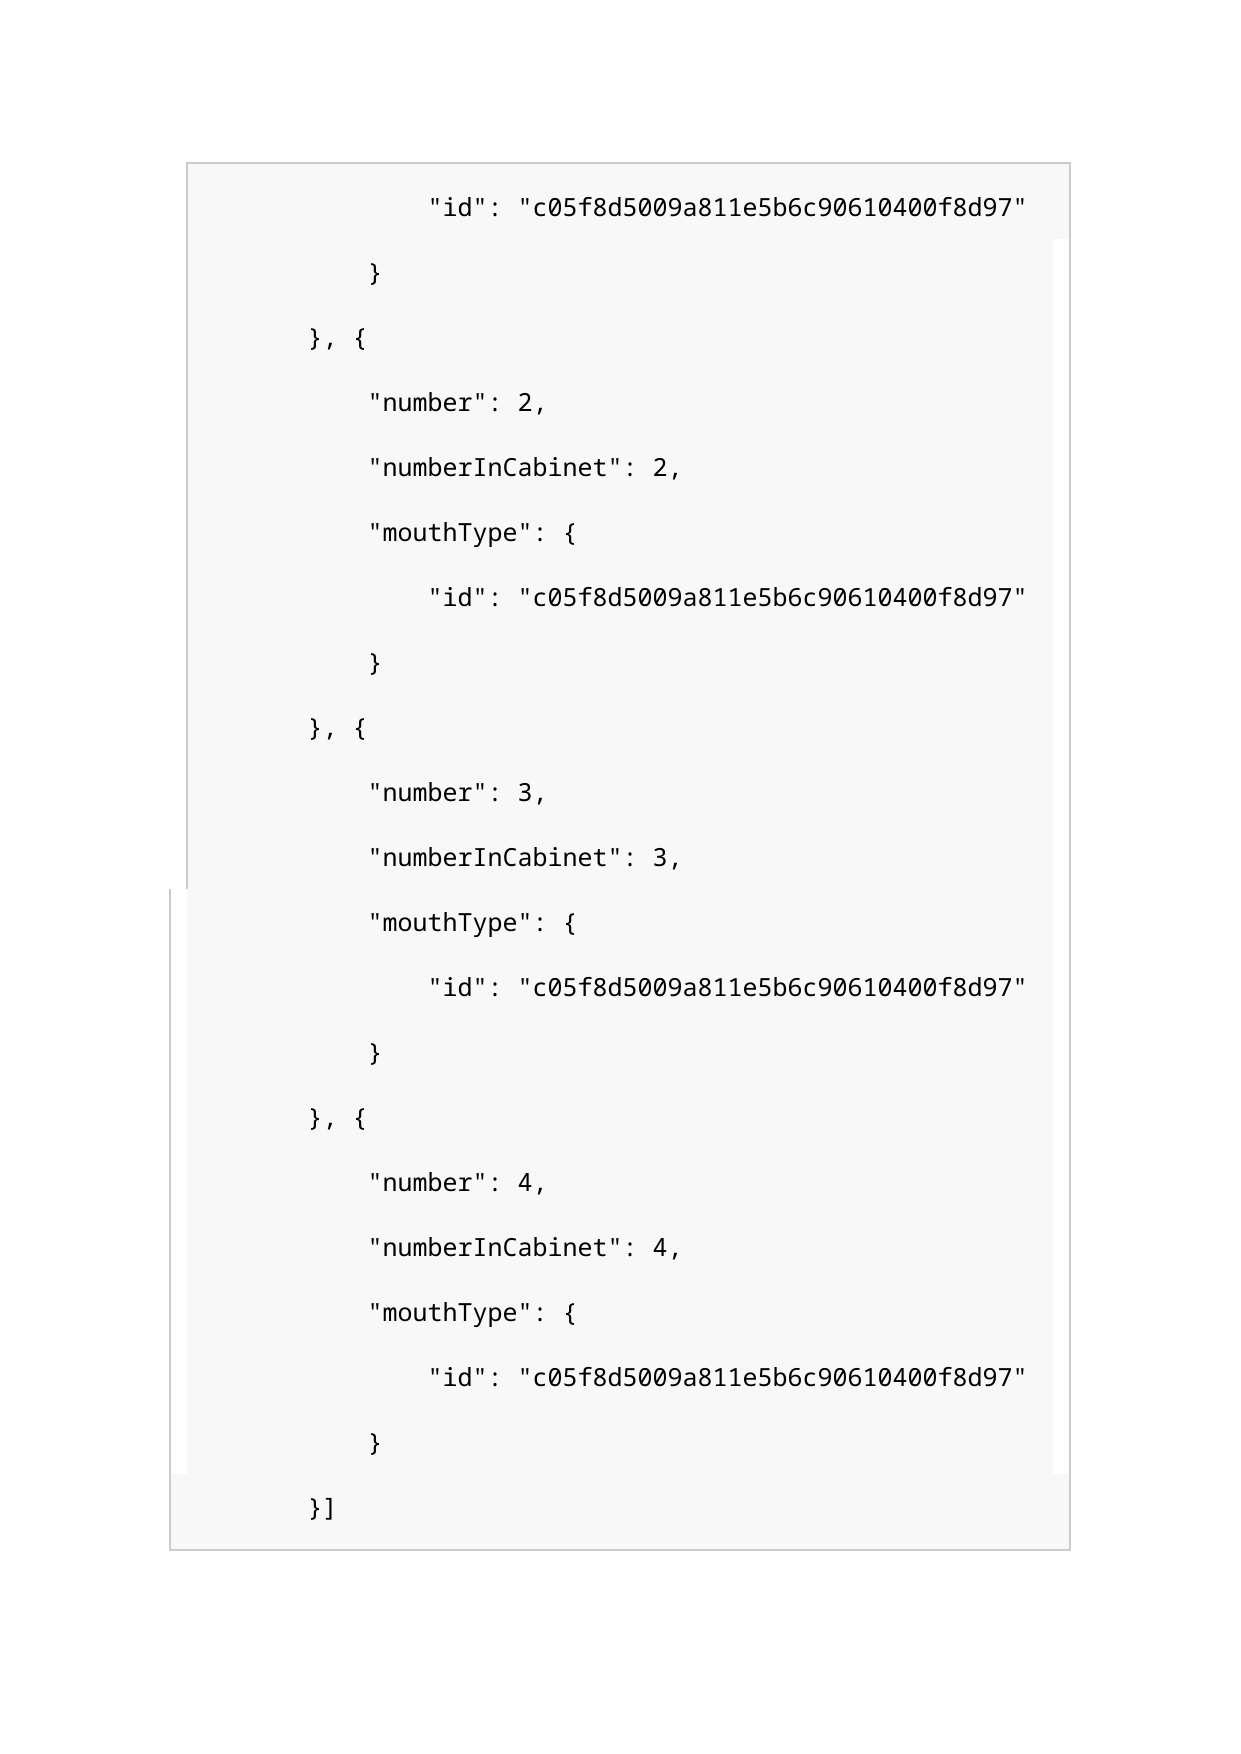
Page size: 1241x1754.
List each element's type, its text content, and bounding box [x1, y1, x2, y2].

text } [188, 629, 1053, 694]
text "id": "c05f8d5009a811e5b6c90610400f8d97" [187, 1344, 1053, 1409]
text }] [171, 1462, 1069, 1549]
text "mouthType": { [187, 889, 1053, 954]
text "id": "c05f8d5009a811e5b6c90610400f8d97" [187, 954, 1053, 1019]
text "number": 3, [188, 759, 1053, 824]
text "id": "c05f8d5009a811e5b6c90610400f8d97" [188, 564, 1053, 629]
text "id": "c05f8d5009a811e5b6c90610400f8d97" [188, 164, 1069, 239]
text "numberInCabinet": 4, [187, 1214, 1053, 1279]
text "numberInCabinet": 3, [188, 824, 1053, 889]
text "numberInCabinet": 2, [188, 434, 1053, 499]
text "number": 4, [187, 1149, 1053, 1214]
text "number": 2, [188, 369, 1053, 434]
text "mouthType": { [188, 499, 1053, 564]
text }, { [187, 1084, 1053, 1149]
text "mouthType": { [187, 1279, 1053, 1344]
text } [188, 239, 1053, 304]
text }, { [188, 694, 1053, 759]
text } [187, 1019, 1053, 1084]
text } [187, 1409, 1053, 1462]
text }, { [188, 304, 1053, 369]
